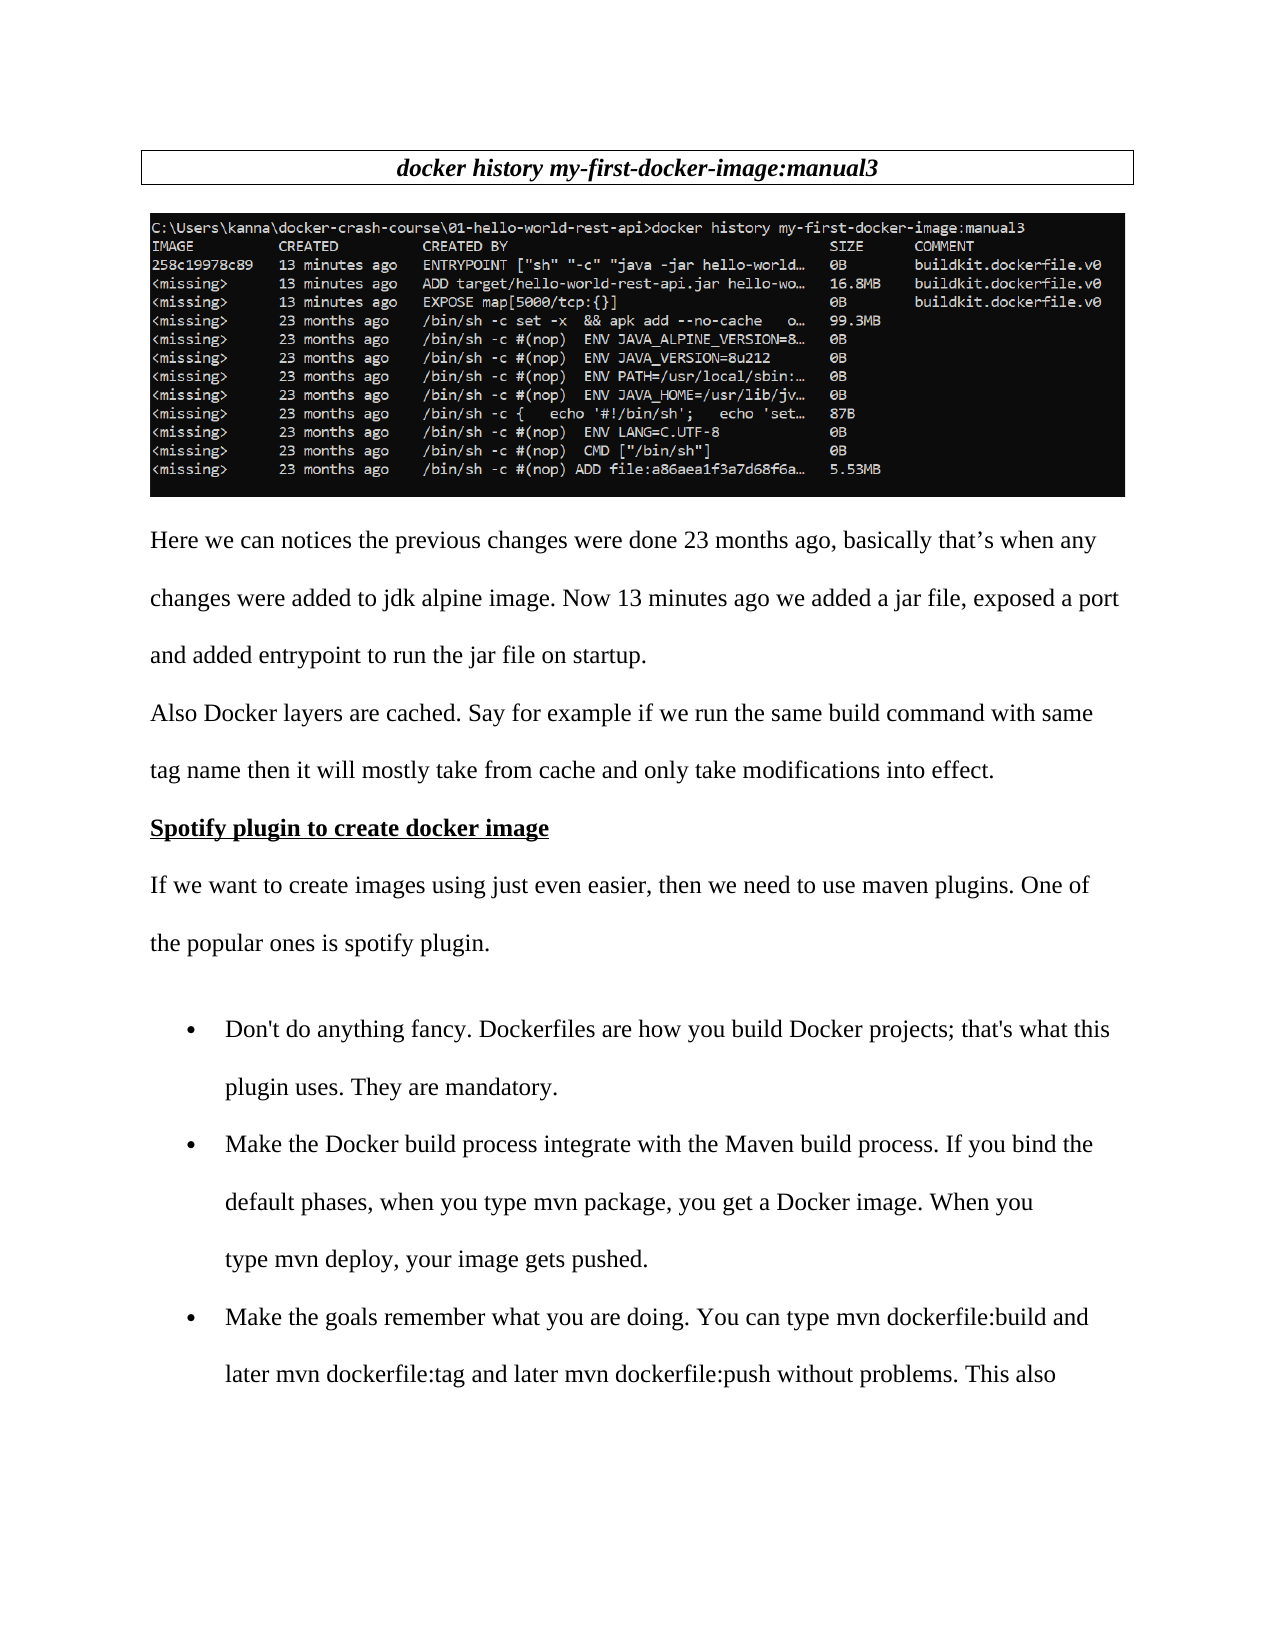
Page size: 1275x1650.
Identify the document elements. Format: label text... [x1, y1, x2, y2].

text If we want to create images using just even easier, then we need to use maven plugins. One of the popular ones is spotify plugin. [150, 870, 1125, 956]
list Make the Docker build process integrate with the Maven build process. If you bind the default phases, when you type mvn package, you get a Docker image. When you type mvn deploy, your image gets pushed. [187, 1129, 1125, 1273]
picture [150, 213, 1125, 497]
list Don't do anything fancy. Dockerfiles are how you build Docker projects; that's what this plugin uses. They are mandatory. [187, 1014, 1125, 1101]
text Here we can notices the previous changes were done 23 months ago, basically that’s when any changes were added to jdk alpine image. Now 13 minutes ago we added a jar file, exposed a port and added entrypoint to run the jar file on startup. [150, 525, 1125, 669]
text Also Docker layers are cached. Say for example if we run the same build command with same tag name then it will mostly take from cache and only take modifications into effect. [150, 698, 1125, 784]
text docker history my-first-docker-image:manual3 [142, 151, 1133, 184]
text Spotify plugin to create docker image [150, 813, 1125, 841]
